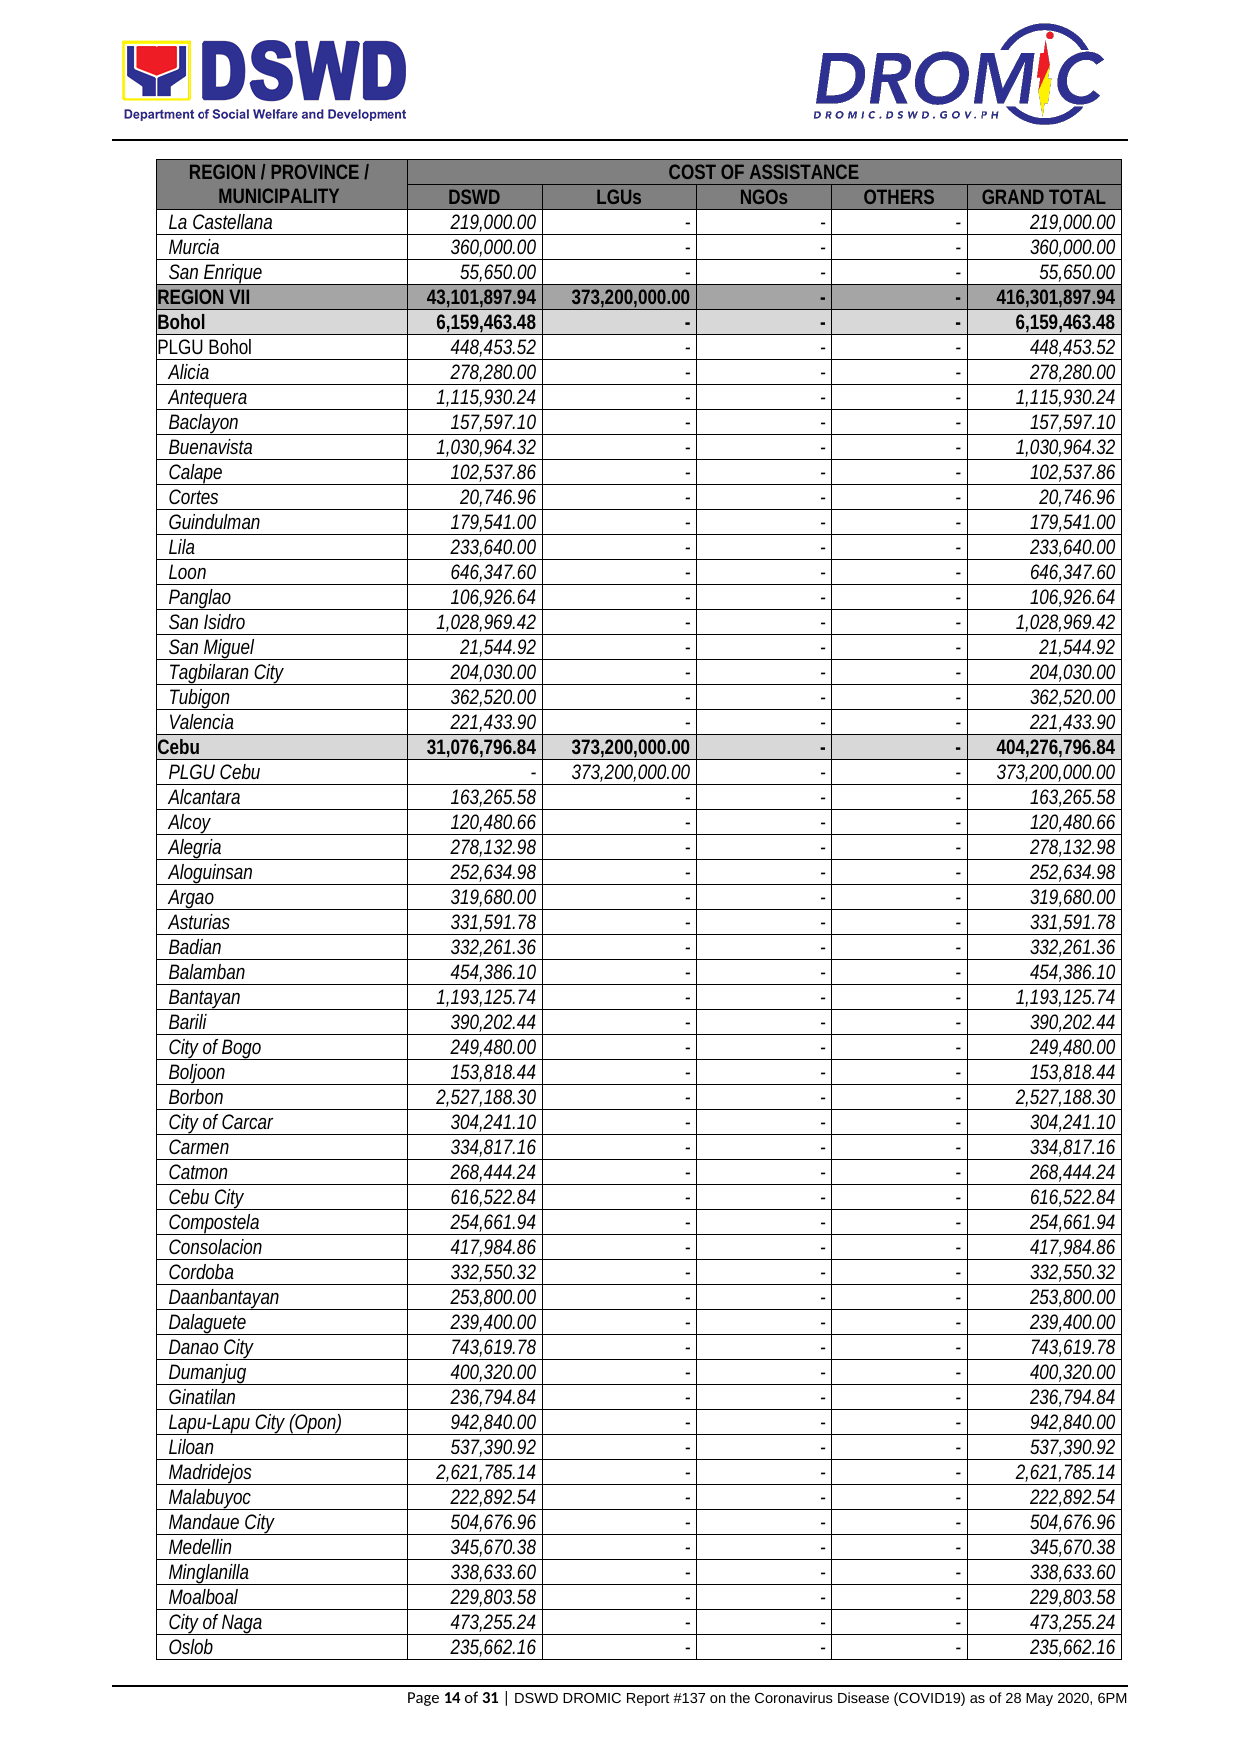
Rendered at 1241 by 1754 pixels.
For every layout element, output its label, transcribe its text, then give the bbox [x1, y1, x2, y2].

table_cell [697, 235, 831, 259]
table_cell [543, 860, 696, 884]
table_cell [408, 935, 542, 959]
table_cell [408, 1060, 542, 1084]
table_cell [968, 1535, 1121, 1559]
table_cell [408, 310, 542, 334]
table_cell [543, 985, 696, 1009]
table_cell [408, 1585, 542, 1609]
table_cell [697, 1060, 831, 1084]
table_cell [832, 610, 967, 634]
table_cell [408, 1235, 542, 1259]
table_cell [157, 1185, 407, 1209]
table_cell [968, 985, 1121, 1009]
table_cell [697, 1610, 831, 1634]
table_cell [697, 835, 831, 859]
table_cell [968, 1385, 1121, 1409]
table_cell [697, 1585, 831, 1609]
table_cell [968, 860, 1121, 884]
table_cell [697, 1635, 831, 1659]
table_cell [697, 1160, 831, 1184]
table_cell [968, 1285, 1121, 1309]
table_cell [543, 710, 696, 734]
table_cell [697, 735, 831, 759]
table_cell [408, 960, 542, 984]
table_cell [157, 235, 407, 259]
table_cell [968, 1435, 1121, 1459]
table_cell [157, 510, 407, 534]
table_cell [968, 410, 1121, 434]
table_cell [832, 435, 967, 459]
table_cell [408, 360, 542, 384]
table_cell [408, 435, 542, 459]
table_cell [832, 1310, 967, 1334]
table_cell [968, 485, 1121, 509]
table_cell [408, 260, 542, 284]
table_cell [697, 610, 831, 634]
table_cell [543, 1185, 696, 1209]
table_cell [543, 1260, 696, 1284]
picture [112, 37, 417, 125]
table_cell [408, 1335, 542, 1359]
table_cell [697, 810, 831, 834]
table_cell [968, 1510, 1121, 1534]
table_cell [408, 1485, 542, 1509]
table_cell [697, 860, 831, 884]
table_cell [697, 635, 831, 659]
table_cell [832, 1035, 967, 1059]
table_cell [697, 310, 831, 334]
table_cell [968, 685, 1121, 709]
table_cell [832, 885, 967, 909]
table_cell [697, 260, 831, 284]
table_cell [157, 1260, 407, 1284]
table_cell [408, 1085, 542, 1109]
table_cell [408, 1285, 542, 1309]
table_header REGION / PROVINCE / MUNICIPALITY [157, 160, 407, 209]
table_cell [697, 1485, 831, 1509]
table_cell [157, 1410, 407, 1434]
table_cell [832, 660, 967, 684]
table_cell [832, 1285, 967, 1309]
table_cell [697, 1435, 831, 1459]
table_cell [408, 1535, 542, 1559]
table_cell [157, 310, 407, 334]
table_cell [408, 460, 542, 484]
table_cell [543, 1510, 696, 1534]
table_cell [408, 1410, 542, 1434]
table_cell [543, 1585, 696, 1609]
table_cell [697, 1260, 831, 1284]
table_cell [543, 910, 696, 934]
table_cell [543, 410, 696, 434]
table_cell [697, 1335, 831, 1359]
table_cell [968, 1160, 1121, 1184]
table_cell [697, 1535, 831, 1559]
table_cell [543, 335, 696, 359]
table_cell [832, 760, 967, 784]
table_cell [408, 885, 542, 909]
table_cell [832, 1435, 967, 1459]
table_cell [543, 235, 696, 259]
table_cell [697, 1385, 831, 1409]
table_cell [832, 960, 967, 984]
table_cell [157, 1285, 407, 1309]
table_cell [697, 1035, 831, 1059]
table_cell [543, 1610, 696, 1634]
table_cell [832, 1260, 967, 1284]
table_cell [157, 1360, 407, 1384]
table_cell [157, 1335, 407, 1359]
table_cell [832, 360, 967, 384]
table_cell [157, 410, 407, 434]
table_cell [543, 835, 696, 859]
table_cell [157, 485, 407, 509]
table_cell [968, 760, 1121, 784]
table_cell OTHERS [832, 185, 967, 209]
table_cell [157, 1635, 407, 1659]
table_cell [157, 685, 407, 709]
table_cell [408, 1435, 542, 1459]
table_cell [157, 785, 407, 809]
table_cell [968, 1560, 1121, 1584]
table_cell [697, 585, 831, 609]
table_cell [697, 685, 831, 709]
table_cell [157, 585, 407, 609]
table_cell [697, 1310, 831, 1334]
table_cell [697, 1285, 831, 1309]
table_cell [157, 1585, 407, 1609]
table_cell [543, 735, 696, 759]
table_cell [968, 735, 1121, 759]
table_cell DSWD [408, 185, 542, 209]
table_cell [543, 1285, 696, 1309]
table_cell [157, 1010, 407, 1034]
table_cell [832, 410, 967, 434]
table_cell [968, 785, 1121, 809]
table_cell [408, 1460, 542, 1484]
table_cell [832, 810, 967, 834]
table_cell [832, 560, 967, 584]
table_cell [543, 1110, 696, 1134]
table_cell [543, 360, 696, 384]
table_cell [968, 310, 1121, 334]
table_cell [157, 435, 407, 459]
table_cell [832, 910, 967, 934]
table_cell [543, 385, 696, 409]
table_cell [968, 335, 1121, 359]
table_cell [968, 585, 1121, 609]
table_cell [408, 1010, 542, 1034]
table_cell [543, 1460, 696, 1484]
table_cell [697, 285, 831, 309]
table_cell LGUs [543, 185, 696, 209]
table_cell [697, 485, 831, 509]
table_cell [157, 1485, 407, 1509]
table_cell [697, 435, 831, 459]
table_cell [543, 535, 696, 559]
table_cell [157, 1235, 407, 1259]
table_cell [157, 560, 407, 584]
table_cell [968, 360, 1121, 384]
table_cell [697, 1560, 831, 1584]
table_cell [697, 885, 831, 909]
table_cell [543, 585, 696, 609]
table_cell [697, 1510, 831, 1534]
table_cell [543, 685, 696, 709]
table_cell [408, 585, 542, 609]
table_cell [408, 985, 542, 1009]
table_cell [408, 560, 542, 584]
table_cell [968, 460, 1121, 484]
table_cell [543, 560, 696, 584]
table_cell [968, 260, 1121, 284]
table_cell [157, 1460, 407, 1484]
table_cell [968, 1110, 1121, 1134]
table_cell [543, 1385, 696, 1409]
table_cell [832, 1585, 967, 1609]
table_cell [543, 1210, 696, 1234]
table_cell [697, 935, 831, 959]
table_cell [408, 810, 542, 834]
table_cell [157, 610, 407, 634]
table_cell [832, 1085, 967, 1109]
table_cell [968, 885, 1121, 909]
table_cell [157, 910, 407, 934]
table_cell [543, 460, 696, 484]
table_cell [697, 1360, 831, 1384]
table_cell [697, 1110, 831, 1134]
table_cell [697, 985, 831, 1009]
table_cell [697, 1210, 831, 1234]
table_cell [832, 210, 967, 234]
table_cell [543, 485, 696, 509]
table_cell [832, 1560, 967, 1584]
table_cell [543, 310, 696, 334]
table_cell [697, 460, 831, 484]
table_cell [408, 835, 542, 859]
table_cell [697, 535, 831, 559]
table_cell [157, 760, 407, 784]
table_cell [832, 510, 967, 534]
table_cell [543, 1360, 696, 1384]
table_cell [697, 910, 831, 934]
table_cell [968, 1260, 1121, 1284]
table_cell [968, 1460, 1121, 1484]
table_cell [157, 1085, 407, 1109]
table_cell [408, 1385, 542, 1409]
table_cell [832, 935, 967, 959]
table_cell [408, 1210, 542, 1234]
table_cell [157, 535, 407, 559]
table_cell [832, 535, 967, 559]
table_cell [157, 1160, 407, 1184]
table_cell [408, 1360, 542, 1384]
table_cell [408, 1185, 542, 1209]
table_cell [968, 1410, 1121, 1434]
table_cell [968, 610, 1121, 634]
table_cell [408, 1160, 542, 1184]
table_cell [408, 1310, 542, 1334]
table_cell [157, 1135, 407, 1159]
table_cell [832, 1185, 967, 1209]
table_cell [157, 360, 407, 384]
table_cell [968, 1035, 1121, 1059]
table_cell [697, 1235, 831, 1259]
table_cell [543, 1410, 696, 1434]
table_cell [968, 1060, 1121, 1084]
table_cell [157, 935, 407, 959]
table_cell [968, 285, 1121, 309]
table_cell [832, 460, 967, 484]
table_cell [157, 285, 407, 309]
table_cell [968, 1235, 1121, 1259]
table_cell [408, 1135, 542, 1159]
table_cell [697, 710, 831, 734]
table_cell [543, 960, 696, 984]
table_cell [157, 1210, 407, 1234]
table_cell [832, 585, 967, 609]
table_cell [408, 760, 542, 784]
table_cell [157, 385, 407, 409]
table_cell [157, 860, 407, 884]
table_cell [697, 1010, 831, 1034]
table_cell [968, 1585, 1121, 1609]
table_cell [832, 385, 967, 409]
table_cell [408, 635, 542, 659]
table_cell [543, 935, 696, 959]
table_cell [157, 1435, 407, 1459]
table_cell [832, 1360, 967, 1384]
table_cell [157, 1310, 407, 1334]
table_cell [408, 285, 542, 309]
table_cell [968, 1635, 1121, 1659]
table_header COST OF ASSISTANCE [408, 160, 1121, 184]
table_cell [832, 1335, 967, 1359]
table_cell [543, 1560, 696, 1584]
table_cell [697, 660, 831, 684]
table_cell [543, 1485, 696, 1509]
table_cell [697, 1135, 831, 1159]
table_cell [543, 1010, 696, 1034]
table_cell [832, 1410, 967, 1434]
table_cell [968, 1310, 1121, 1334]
picture [781, 23, 1133, 125]
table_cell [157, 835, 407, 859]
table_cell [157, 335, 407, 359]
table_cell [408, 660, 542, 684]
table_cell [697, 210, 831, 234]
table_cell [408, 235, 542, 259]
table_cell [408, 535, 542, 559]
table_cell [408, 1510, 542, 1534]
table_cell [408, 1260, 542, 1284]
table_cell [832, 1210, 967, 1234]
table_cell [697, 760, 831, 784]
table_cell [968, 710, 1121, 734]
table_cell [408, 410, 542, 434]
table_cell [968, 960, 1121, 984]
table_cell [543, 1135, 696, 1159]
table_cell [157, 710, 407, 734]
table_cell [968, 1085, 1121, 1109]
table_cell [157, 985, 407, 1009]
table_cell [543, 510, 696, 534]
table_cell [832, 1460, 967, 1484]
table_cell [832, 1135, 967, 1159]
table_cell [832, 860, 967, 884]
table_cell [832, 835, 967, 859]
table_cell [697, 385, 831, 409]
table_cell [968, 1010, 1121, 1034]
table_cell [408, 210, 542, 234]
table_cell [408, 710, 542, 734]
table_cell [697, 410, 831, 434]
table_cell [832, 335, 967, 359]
table_cell NGOs [697, 185, 831, 209]
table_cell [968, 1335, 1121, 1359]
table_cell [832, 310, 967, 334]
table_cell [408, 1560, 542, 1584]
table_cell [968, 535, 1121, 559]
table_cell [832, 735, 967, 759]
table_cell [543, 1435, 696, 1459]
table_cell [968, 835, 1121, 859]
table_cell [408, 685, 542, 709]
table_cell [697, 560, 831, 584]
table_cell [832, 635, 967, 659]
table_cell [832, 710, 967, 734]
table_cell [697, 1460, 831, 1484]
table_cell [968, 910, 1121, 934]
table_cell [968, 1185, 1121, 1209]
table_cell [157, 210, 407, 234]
table_cell GRAND TOTAL [968, 185, 1121, 209]
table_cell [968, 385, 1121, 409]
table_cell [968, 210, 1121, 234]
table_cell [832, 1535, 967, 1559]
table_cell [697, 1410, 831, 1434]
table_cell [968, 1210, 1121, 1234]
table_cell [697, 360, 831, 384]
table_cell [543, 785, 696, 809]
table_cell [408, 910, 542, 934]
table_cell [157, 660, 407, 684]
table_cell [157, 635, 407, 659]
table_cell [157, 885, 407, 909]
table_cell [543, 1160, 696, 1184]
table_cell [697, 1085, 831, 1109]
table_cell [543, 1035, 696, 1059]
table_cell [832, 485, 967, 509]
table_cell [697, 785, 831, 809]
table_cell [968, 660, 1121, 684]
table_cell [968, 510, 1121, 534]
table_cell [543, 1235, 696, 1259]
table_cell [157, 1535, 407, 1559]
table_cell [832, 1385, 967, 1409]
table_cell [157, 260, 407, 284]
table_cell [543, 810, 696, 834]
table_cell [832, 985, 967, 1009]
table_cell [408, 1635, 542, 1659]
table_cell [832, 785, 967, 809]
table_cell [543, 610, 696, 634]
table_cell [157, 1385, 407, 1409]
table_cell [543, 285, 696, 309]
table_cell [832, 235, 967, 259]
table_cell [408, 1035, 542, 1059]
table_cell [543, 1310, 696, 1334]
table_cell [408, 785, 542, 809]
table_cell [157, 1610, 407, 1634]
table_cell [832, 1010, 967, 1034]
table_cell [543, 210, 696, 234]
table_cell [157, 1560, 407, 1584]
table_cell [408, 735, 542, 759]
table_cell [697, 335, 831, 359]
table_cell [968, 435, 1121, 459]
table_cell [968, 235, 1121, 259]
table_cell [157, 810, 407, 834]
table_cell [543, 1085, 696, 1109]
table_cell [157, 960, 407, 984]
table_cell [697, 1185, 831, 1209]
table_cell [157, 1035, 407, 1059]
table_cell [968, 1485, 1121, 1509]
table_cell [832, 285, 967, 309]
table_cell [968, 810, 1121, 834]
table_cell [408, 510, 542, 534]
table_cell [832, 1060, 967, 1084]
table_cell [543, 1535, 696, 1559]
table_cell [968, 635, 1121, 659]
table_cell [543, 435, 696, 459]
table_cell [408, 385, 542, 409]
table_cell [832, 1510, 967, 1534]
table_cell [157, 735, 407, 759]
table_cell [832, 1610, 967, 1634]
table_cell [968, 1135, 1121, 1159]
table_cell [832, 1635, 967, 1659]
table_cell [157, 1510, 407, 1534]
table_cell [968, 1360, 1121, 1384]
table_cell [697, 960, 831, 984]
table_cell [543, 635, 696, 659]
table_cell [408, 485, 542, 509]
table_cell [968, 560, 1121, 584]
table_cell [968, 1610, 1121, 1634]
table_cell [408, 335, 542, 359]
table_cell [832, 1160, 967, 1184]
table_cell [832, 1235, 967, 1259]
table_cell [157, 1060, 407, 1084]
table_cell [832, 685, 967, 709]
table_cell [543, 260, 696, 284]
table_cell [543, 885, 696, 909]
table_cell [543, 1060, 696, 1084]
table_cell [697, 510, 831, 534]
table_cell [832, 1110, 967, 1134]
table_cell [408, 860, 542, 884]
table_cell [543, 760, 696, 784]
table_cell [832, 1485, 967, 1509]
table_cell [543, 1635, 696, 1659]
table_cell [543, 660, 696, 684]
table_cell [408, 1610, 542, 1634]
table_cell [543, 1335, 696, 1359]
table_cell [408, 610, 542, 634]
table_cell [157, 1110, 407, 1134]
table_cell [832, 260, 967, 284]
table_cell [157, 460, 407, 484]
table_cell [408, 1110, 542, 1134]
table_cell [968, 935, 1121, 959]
